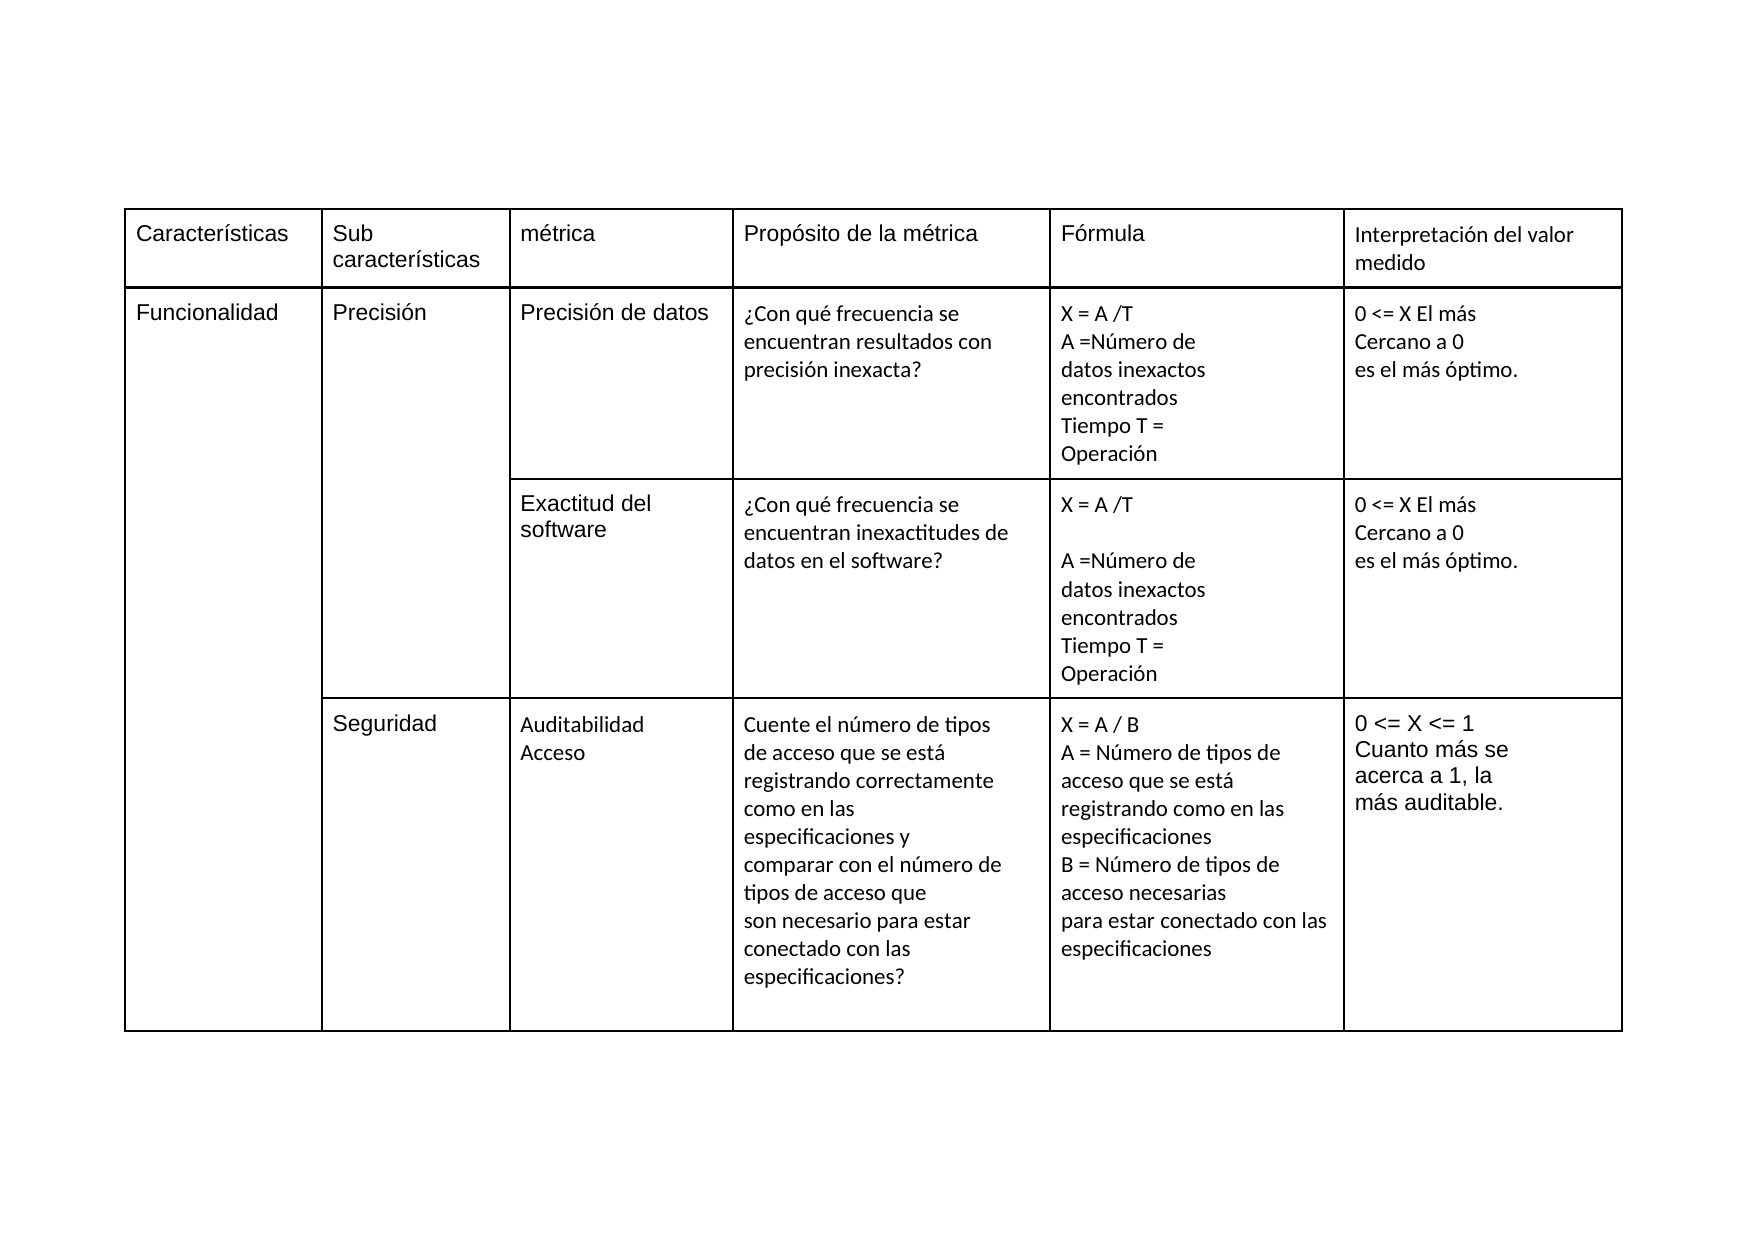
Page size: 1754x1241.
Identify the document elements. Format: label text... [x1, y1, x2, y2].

table_cell Precisión [323, 289, 509, 697]
table_cell 0 <= X <= 1 Cuanto más se acerca a 1, la más auditable. [1345, 699, 1621, 1030]
table_cell Auditabilidad Acceso [511, 699, 732, 1030]
table_cell X = A /T A =Número de datos inexactos encontrados Tiempo T = Operación [1051, 480, 1343, 697]
table_cell Funcionalidad [126, 289, 321, 1030]
table_header Fórmula [1051, 210, 1343, 286]
table_cell Cuente el número de tipos de acceso que se está registrando correctamente como en las especificaciones y comparar con el número de tipos de acceso que son necesario para estar conectado con las especificaciones? [734, 699, 1049, 1030]
table_cell Seguridad [323, 699, 509, 1030]
table_cell Precisión de datos [511, 289, 732, 477]
table_header Interpretación del valor medido [1345, 210, 1621, 286]
table_header Sub características [323, 210, 509, 286]
table_cell X = A /T A =Número de datos inexactos encontrados Tiempo T = Operación [1051, 289, 1343, 477]
table_cell 0 <= X El más Cercano a 0 es el más óptimo. [1345, 480, 1621, 697]
table_cell 0 <= X El más Cercano a 0 es el más óptimo. [1345, 289, 1621, 477]
table_cell X = A / B A = Número de tipos de acceso que se está registrando como en las especificaciones B = Número de tipos de acceso necesarias para estar conectado con las especificaciones [1051, 699, 1343, 1030]
table_header Propósito de la métrica [734, 210, 1049, 286]
table_cell ¿Con qué frecuencia se encuentran resultados con precisión inexacta? [734, 289, 1049, 477]
table_cell Exactitud del software [511, 480, 732, 697]
table_header Características [126, 210, 321, 286]
table_cell ¿Con qué frecuencia se encuentran inexactitudes de datos en el software? [734, 480, 1049, 697]
table_header métrica [511, 210, 732, 286]
